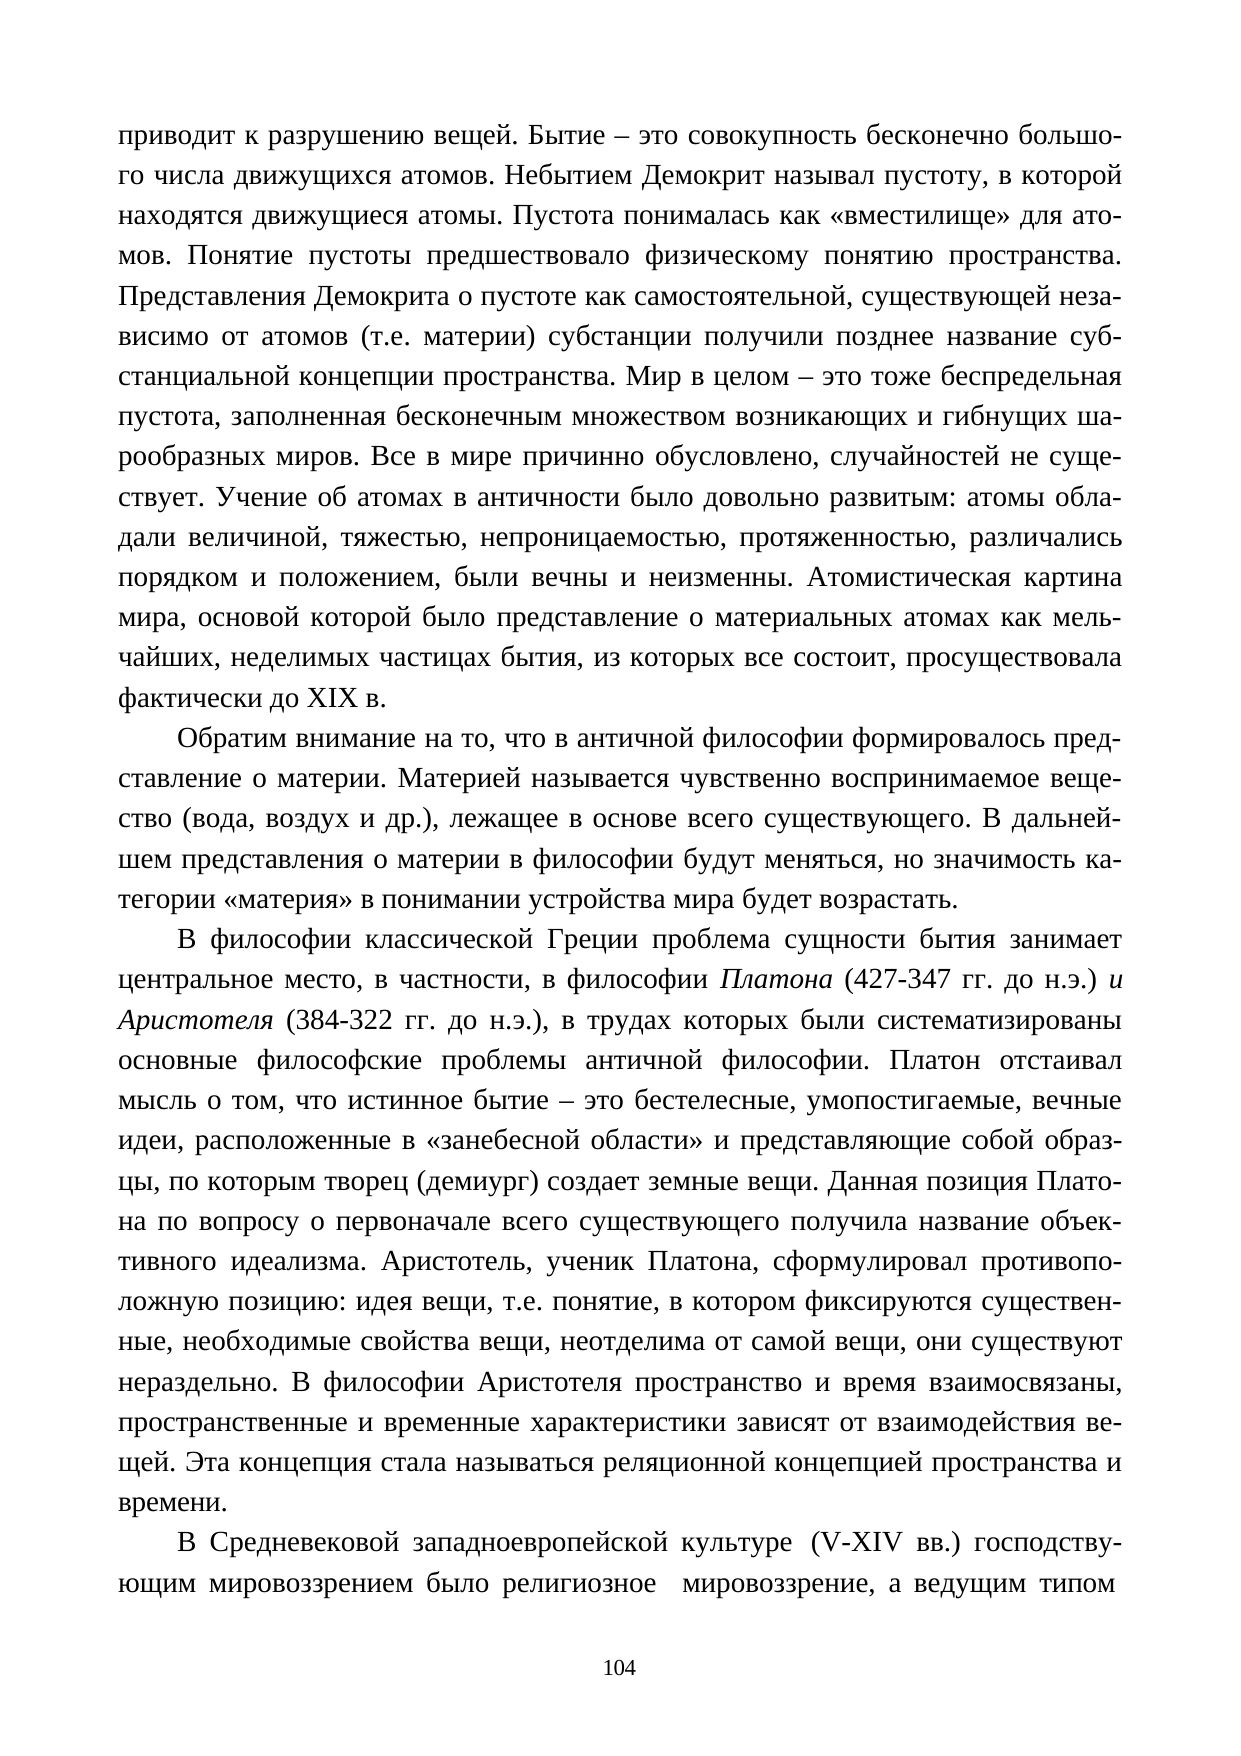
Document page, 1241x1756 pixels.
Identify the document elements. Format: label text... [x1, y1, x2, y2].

text приводит к разрушению вещей. Бытие – это совокупность бесконечно большо- го числа движущихся атомов. Небытием Демокрит называл пустоту, в которой находятся движущиеся атомы. Пустота понималась как «вместилище» для ато- мов. Понятие пустоты предшествовало физическому понятию пространства. Представления Демокрита о пустоте как самостоятельной, существующей неза- висимо от атомов (т.е. материи) субстанции получили позднее название суб- станциальной концепции пространства. Мир в целом – это тоже беспредельная пустота, заполненная бесконечным множеством возникающих и гибнущих ша- рообразных миров. Все в мире причинно обусловлено, случайностей не суще- ствует. Учение об атомах в античности было довольно развитым: атомы обла- дали величиной, тяжестью, непроницаемостью, протяженностью, различались порядком и положением, были вечны и неизменны. Атомистическая картина мира, основой которой было представление о материальных атомах как мель- чайших, неделимых частицах бытия, из которых все состоит, просуществовала фактически до XIX в. [118, 117, 1123, 713]
text В Средневековой западноевропейской культуре (V-XIV вв.) господству- ющим мировоззрением было религиозное мировоззрение, а ведущим типом [118, 1524, 1122, 1598]
text В философии классической Греции проблема сущности бытия занимает центральное место, в частности, в философии Платона (427-347 гг. до н.э.) и Аристотеля (384-322 гг. до н.э.), в трудах которых были систематизированы основные философские проблемы античной философии. Платон отстаивал мысль о том, что истинное бытие – это бестелесные, умопостигаемые, вечные идеи, расположенные в «занебесной области» и представляющие собой образ- цы, по которым творец (демиург) создает земные вещи. Данная позиция Плато- на по вопросу о первоначале всего существующего получила название объек- тивного идеализма. Аристотель, ученик Платона, сформулировал противопо- ложную позицию: идея вещи, т.е. понятие, в котором фиксируются существен- ные, необходимые свойства вещи, неотделима от самой вещи, они существуют нераздельно. В философии Аристотеля пространство и время взаимосвязаны, пространственные и временные характеристики зависят от взаимодействия ве- щей. Эта концепция стала называться реляционной концепцией пространства и времени. [118, 921, 1123, 1518]
text Обратим внимание на то, что в античной философии формировалось пред- ставление о материи. Материей называется чувственно воспринимаемое веще- ство (вода, воздух и др.), лежащее в основе всего существующего. В дальней- шем представления о материи в философии будут меняться, но значимость ка- тегории «материя» в понимании устройства мира будет возрастать. [118, 720, 1123, 914]
